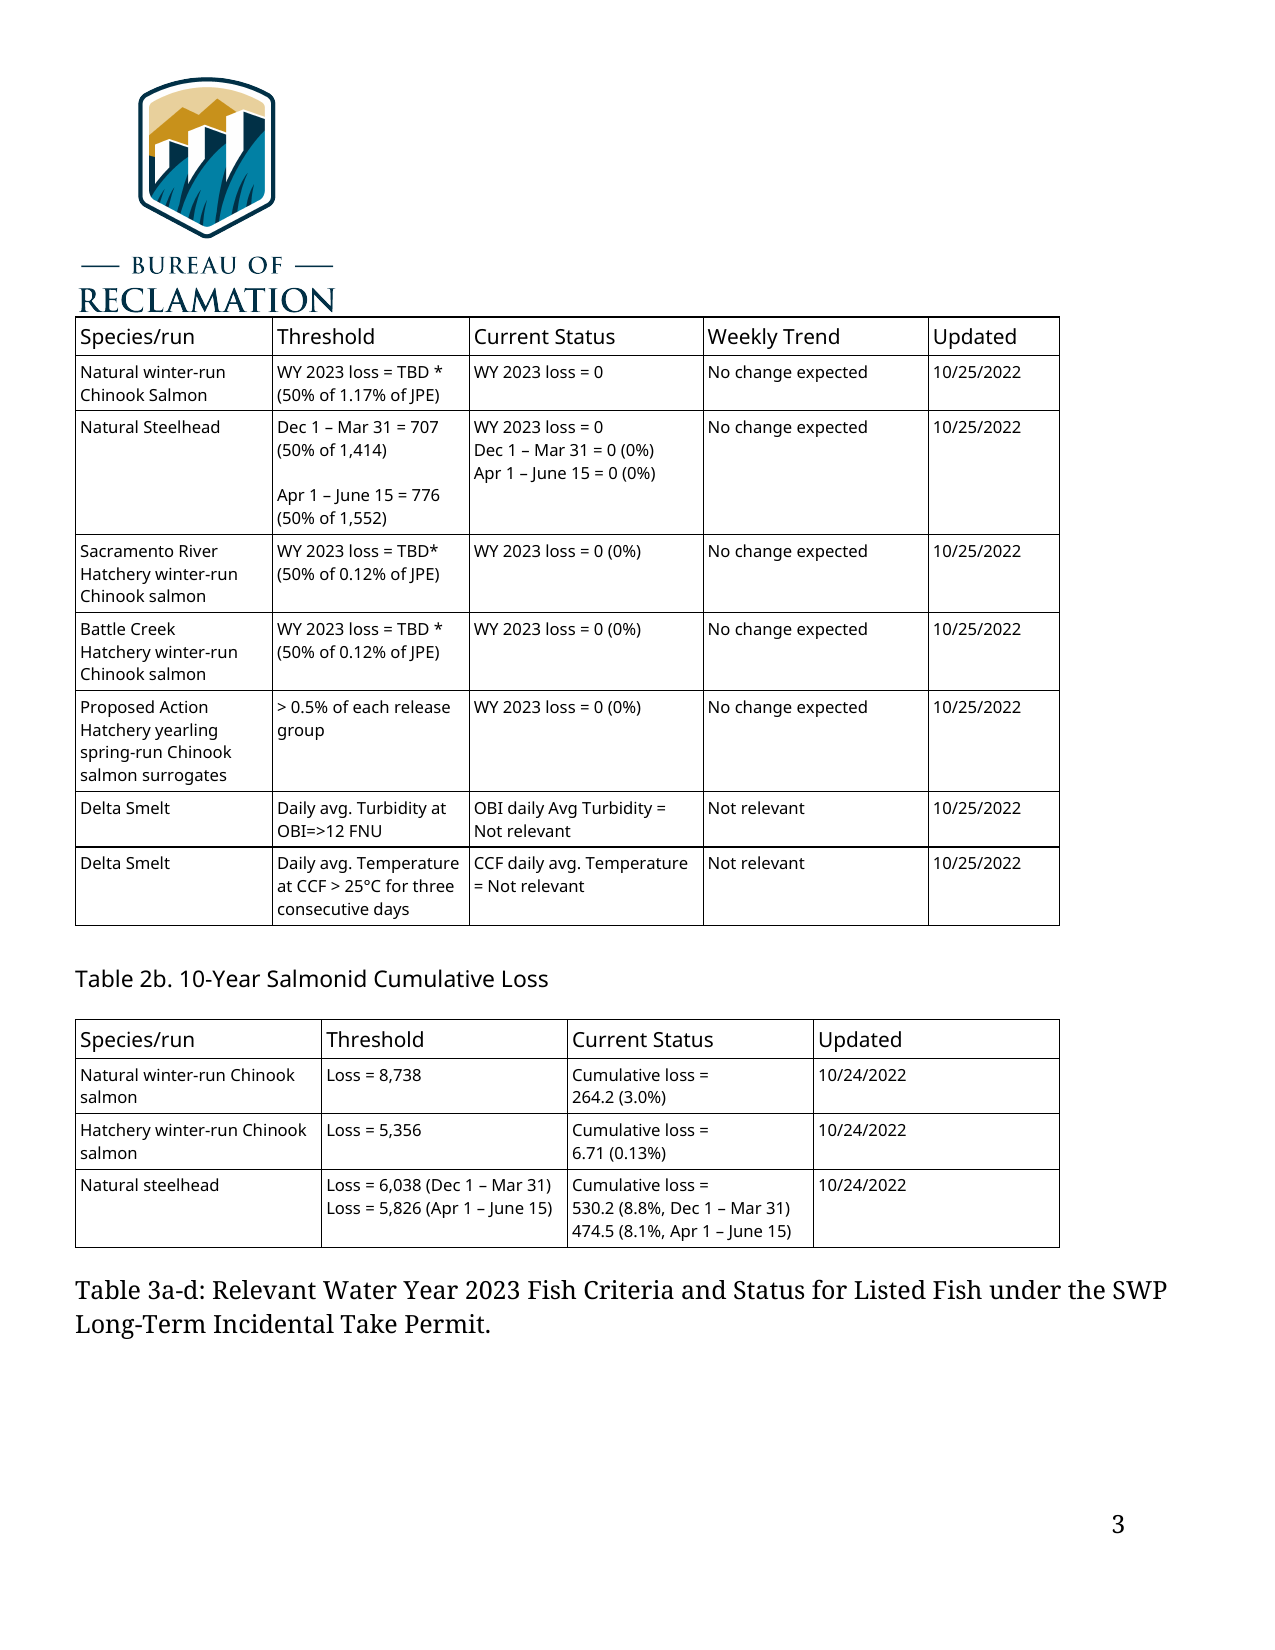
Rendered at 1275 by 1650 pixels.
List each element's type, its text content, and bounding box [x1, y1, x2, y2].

table_cell 10/25/2022 [929, 691, 1059, 791]
table_cell Sacramento River Hatchery winter-run Chinook salmon [76, 535, 272, 612]
table_cell Daily avg. Temperature at CCF > 25°C for three consecutive days [273, 848, 469, 924]
table_cell Not relevant [704, 848, 928, 924]
table_header Updated [929, 318, 1059, 355]
table_cell WY 2023 loss = TBD * (50% of 0.12% of JPE) [273, 613, 469, 690]
table_header Threshold [322, 1020, 567, 1058]
table_cell Hatchery winter-run Chinook salmon [76, 1114, 321, 1168]
table_cell 10/25/2022 [929, 613, 1059, 690]
table_cell 10/25/2022 [929, 848, 1059, 924]
text Table 3a-d: Relevant Water Year 2023 Fish Criteria and Status for Listed Fish under the SWP Long-Term Incidental Take Permit. [75, 1273, 1200, 1341]
table_cell > 0.5% of each release group [273, 691, 469, 791]
table_cell WY 2023 loss = 0 [470, 356, 703, 410]
table_header Updated [814, 1020, 1059, 1058]
table_cell Loss = 8,738 [322, 1059, 567, 1113]
table_cell Battle Creek Hatchery winter-run Chinook salmon [76, 613, 272, 690]
table_cell Proposed Action Hatchery yearling spring-run Chinook salmon surrogates [76, 691, 272, 791]
table_cell Natural winter-run Chinook Salmon [76, 356, 272, 410]
table_cell Natural steelhead [76, 1170, 321, 1247]
table_cell Delta Smelt [76, 792, 272, 846]
table_cell OBI daily Avg Turbidity = Not relevant [470, 792, 703, 846]
table_header Weekly Trend [704, 318, 928, 355]
table_cell Cumulative loss = 530.2 (8.8%, Dec 1 – Mar 31) 474.5 (8.1%, Apr 1 – June 15) [568, 1170, 813, 1247]
table_cell CCF daily avg. Temperature = Not relevant [470, 848, 703, 924]
table_cell Natural winter-run Chinook salmon [76, 1059, 321, 1113]
table_cell WY 2023 loss = 0 (0%) [470, 613, 703, 690]
table_header Threshold [273, 318, 469, 355]
table_cell WY 2023 loss = 0 (0%) [470, 691, 703, 791]
table_cell 10/25/2022 [929, 535, 1059, 612]
table_cell 10/25/2022 [929, 792, 1059, 846]
picture [75, 75, 338, 316]
table_cell Cumulative loss = 6.71 (0.13%) [568, 1114, 813, 1168]
table_header Species/run [76, 318, 272, 355]
table_cell Delta Smelt [76, 848, 272, 924]
table_cell 10/25/2022 [929, 356, 1059, 410]
table_header Current Status [470, 318, 703, 355]
table_cell WY 2023 loss = 0 Dec 1 – Mar 31 = 0 (0%) Apr 1 – June 15 = 0 (0%) [470, 411, 703, 534]
table_cell Dec 1 – Mar 31 = 707 (50% of 1,414) Apr 1 – June 15 = 776 (50% of 1,552) [273, 411, 469, 534]
table_cell Cumulative loss = 264.2 (3.0%) [568, 1059, 813, 1113]
table_cell Loss = 5,356 [322, 1114, 567, 1168]
table_cell Natural Steelhead [76, 411, 272, 534]
table_cell 10/25/2022 [929, 411, 1059, 534]
table_header Species/run [76, 1020, 321, 1058]
table_cell WY 2023 loss = TBD* (50% of 0.12% of JPE) [273, 535, 469, 612]
table_cell 10/24/2022 [814, 1114, 1059, 1168]
table_cell No change expected [704, 691, 928, 791]
table_cell WY 2023 loss = TBD * (50% of 1.17% of JPE) [273, 356, 469, 410]
table_cell 10/24/2022 [814, 1059, 1059, 1113]
table_cell Daily avg. Turbidity at OBI=>12 FNU [273, 792, 469, 846]
table_cell No change expected [704, 356, 928, 410]
table_header Current Status [568, 1020, 813, 1058]
table_cell Not relevant [704, 792, 928, 846]
table_cell No change expected [704, 613, 928, 690]
table_cell WY 2023 loss = 0 (0%) [470, 535, 703, 612]
table_cell No change expected [704, 411, 928, 534]
table_cell Loss = 6,038 (Dec 1 – Mar 31) Loss = 5,826 (Apr 1 – June 15) [322, 1170, 567, 1247]
table_cell No change expected [704, 535, 928, 612]
title Table 2b. 10-Year Salmonid Cumulative Loss [75, 963, 1200, 994]
table_cell 10/24/2022 [814, 1170, 1059, 1247]
